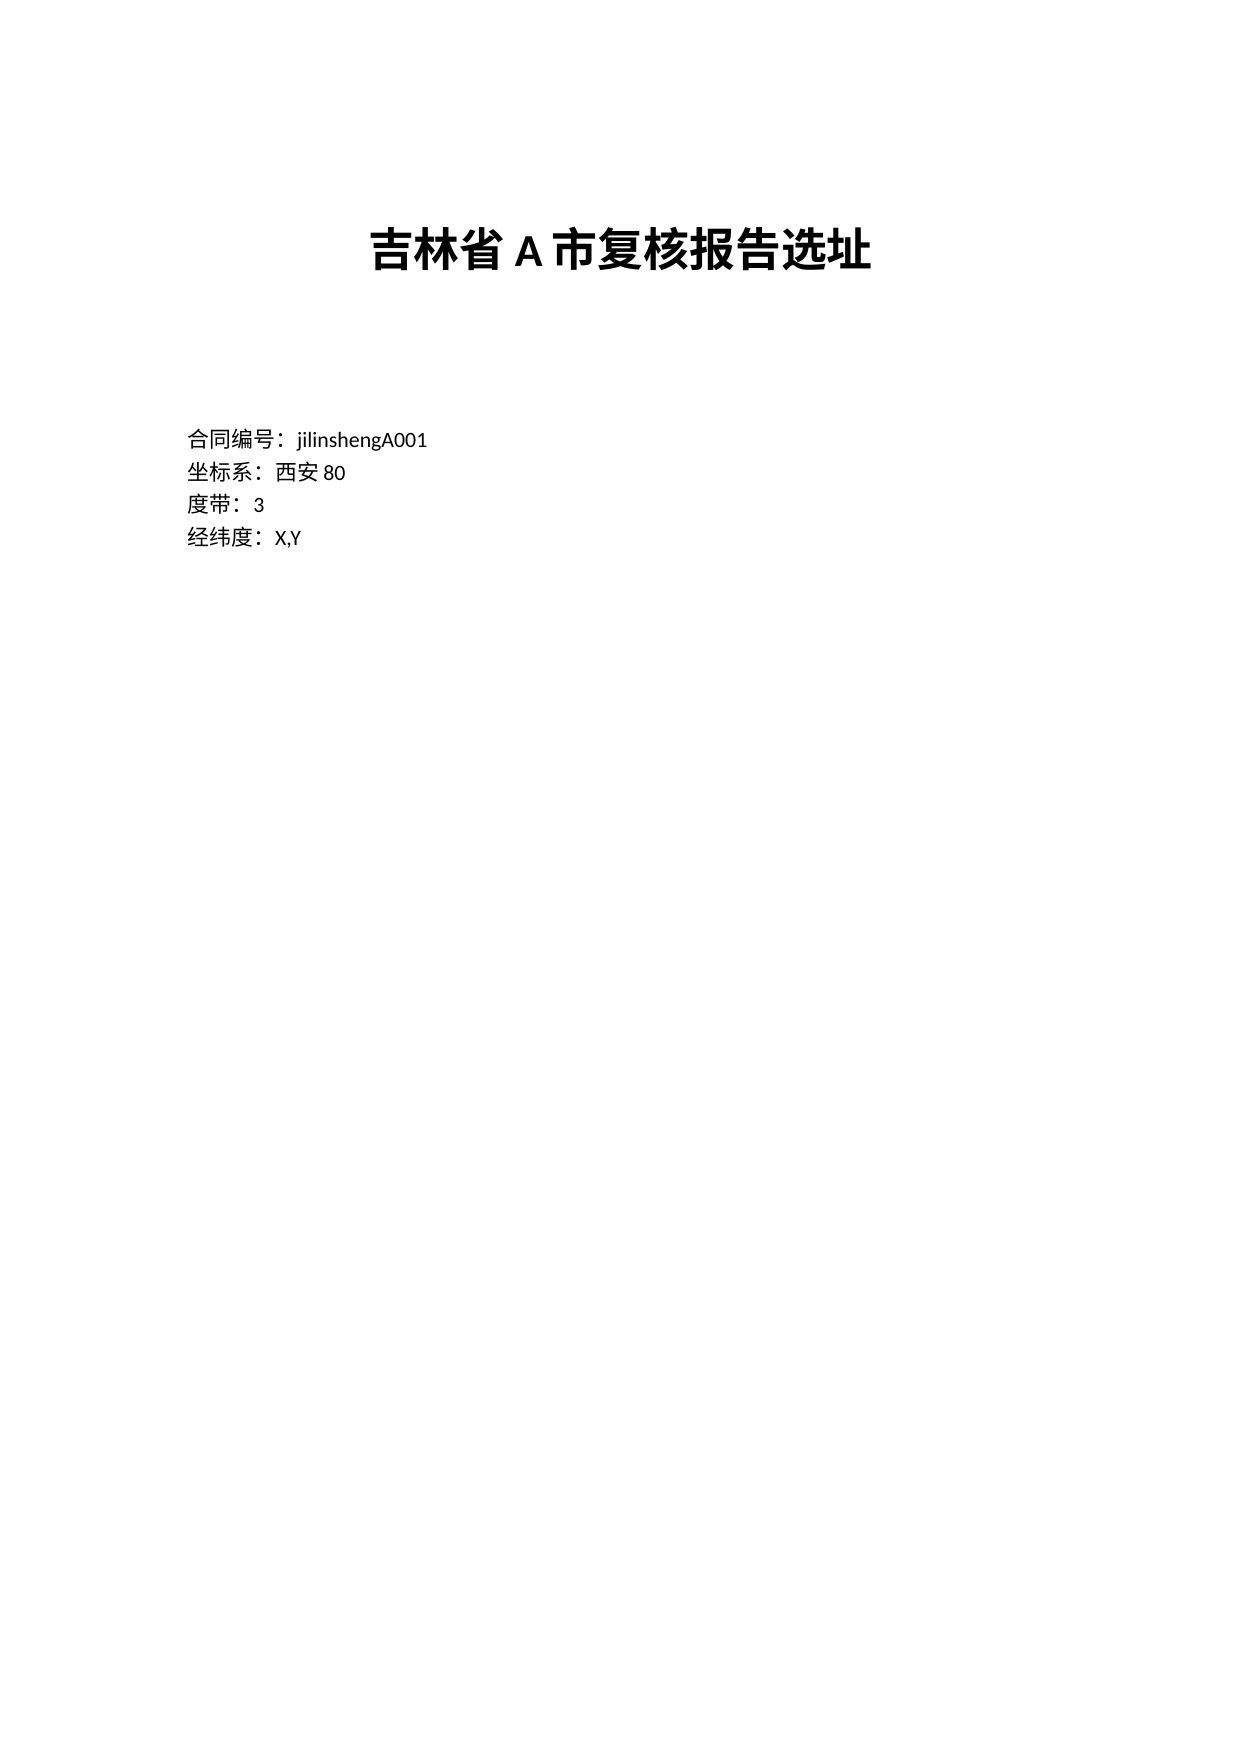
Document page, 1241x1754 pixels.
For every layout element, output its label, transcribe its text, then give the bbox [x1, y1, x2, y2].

text 合同编号：jilinshengA001 [187, 422, 1053, 454]
subtitle 吉林省A市复核报告选址 [187, 197, 1053, 295]
text 经纬度：X,Y [187, 519, 1053, 552]
text 坐标系：西安80 [187, 454, 1053, 487]
text 度带：3 [187, 487, 1053, 519]
